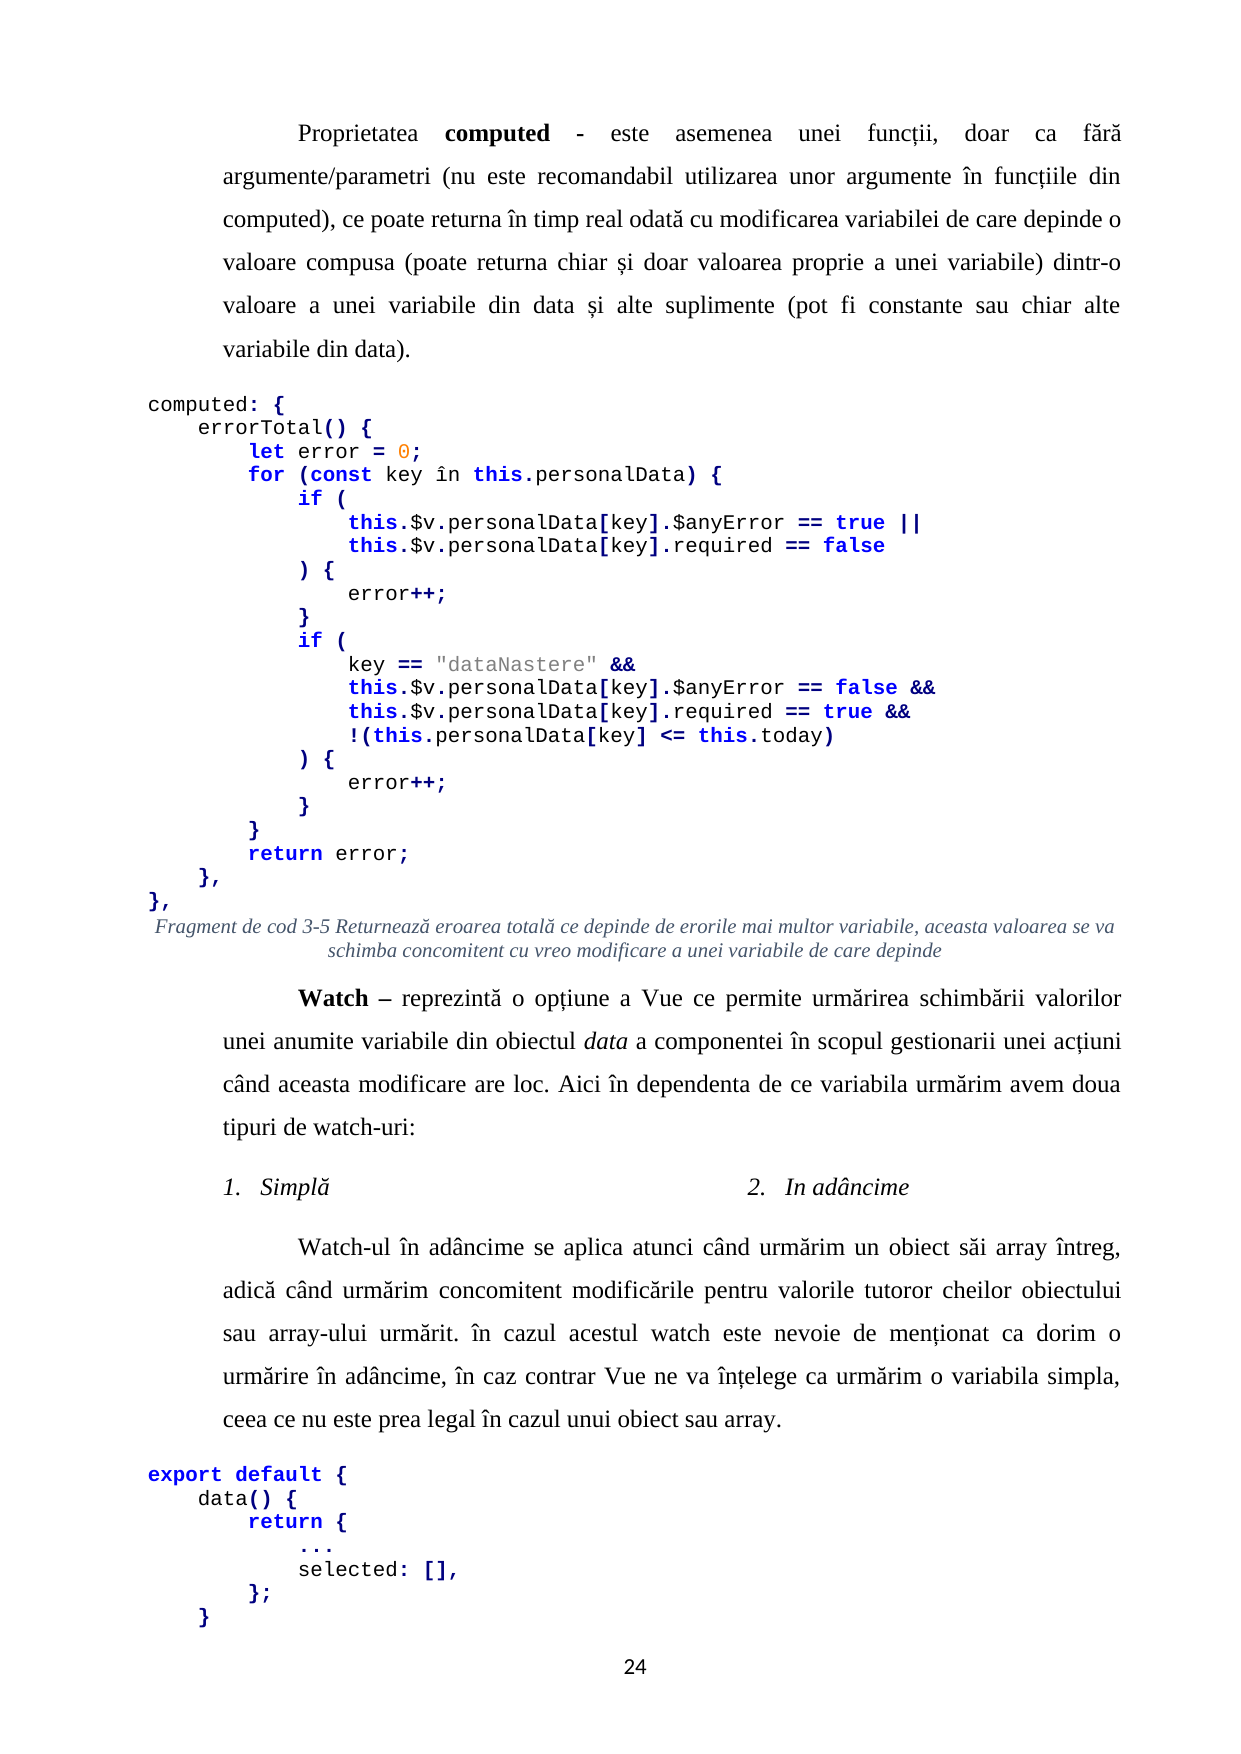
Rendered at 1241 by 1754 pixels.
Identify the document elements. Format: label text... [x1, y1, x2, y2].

text Watch – reprezintă o opțiune a Vue ce permite urmărirea schimbării valorilor unei anumite variabile din obiectul data a componentei în scopul gestionarii unei acțiuni când aceasta modificare are loc. Aici în dependenta de ce variabila urmărim avem doua tipuri de watch-uri: [223, 983, 1122, 1141]
text this.$v.personalData[key].$anyError == true || [148, 512, 1122, 535]
text error++; [148, 772, 1122, 796]
text this.$v.personalData[key].required == true && [148, 701, 1122, 724]
text error++; [148, 583, 1122, 606]
text } [148, 1606, 1122, 1629]
text !(this.personalData[key] <= this.today) [148, 724, 1122, 748]
text if ( [148, 630, 1122, 654]
text return error; [148, 843, 1122, 866]
text this.$v.personalData[key].$anyError == false && [148, 677, 1122, 701]
text Proprietatea computed - este asemenea unei funcții, doar ca fără argumente/parametri (nu este recomandabil utilizarea unor argumente în funcțiile din computed), ce poate returna în timp real odată cu modificarea variabilei de care depinde o valoare compusa (poate returna chiar și doar valoarea proprie a unei variabile) dintr-o valoare a unei variabile din data și alte suplimente (pot fi constante sau chiar alte variabile din data). [223, 118, 1122, 362]
list Simplă [223, 1172, 597, 1201]
text if ( [148, 488, 1122, 512]
text this.$v.personalData[key].required == false [148, 535, 1122, 559]
text computed: { [148, 393, 1122, 417]
text export default { [148, 1464, 1122, 1488]
text selected: [], [148, 1558, 1122, 1582]
text }, [148, 866, 1122, 890]
text } [148, 819, 1122, 843]
list In adâncime [747, 1172, 1122, 1201]
text }; [148, 1582, 1122, 1606]
text ) { [148, 748, 1122, 772]
text data() { [148, 1488, 1122, 1511]
text key == "dataNastere" && [148, 654, 1122, 677]
text } [148, 606, 1122, 630]
text Fragment de cod 3-5 Returnează eroarea totală ce depinde de erorile mai multor variabile, aceasta valoarea se va schimba concomitent cu vreo modificare a unei variabile de care depinde [148, 914, 1122, 962]
text } [148, 796, 1122, 819]
text return { [148, 1511, 1122, 1535]
text }, [148, 890, 1122, 914]
text ... [148, 1535, 1122, 1558]
text ) { [148, 559, 1122, 583]
text for (const key în this.personalData) { [148, 464, 1122, 488]
text Watch-ul în adâncime se aplica atunci când urmărim un obiect săi array întreg, adică când urmărim concomitent modificările pentru valorile tutoror cheilor obiectului sau array-ului urmărit. în cazul acestul watch este nevoie de menționat ca dorim o urmărire în adâncime, în caz contrar Vue ne va înțelege ca urmărim o variabila simpla, ceea ce nu este prea legal în cazul unui obiect sau array. [223, 1232, 1122, 1433]
text errorTotal() { [148, 417, 1122, 441]
text let error = 0; [148, 441, 1122, 464]
